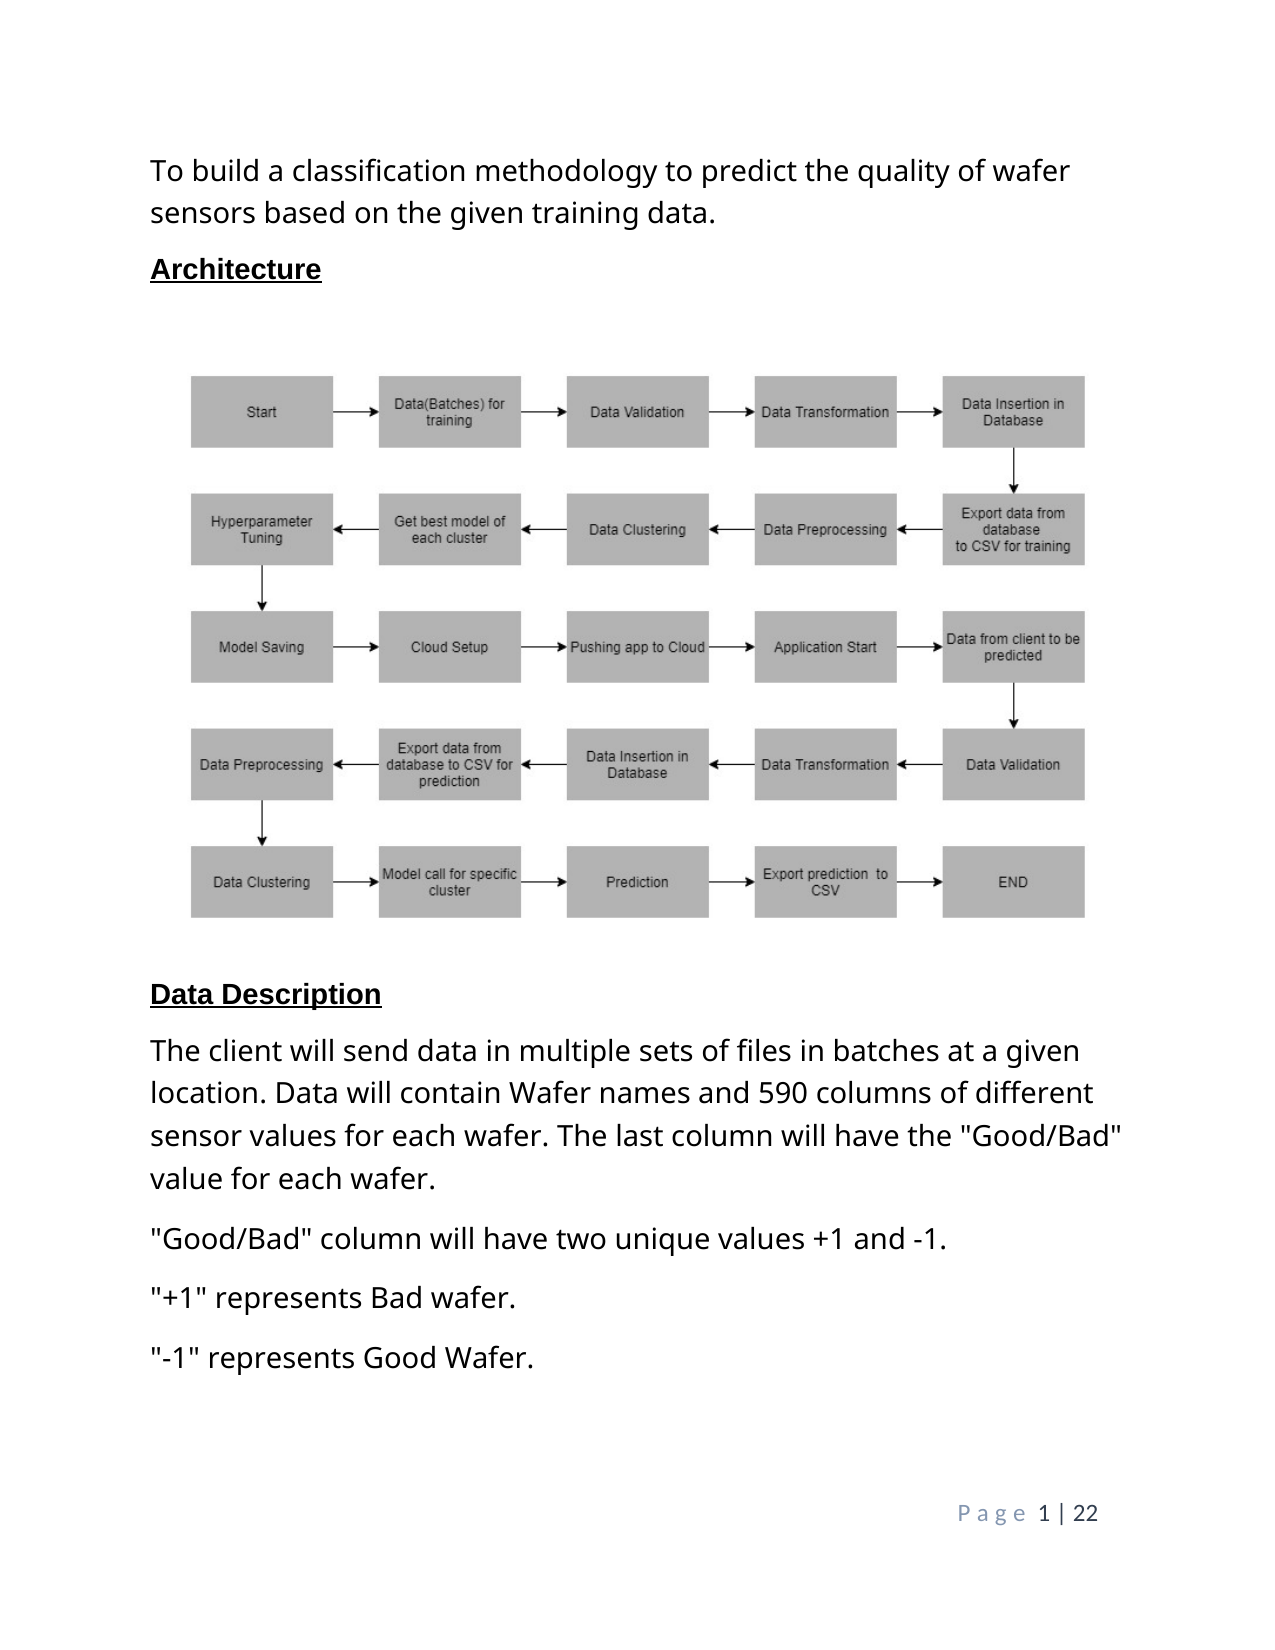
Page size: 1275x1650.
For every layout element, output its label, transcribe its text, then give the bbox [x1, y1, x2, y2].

text Architecture [150, 252, 1125, 286]
text Data Description [150, 977, 1125, 1011]
text The client will send data in multiple sets of files in batches at a given location. Data will contain Wafer names and 590 columns of different sensor values for each wafer. The last column will have the "Good/Bad" value for each wafer. [150, 1030, 1125, 1198]
text "-1" represents Good Wafer. [150, 1337, 1125, 1377]
text "Good/Bad" column will have two unique values +1 and -1. [150, 1218, 1125, 1258]
text To build a classification methodology to predict the quality of wafer sensors based on the given training data. [150, 150, 1125, 232]
text "+1" represents Bad wafer. [150, 1277, 1125, 1317]
picture [150, 335, 1125, 959]
